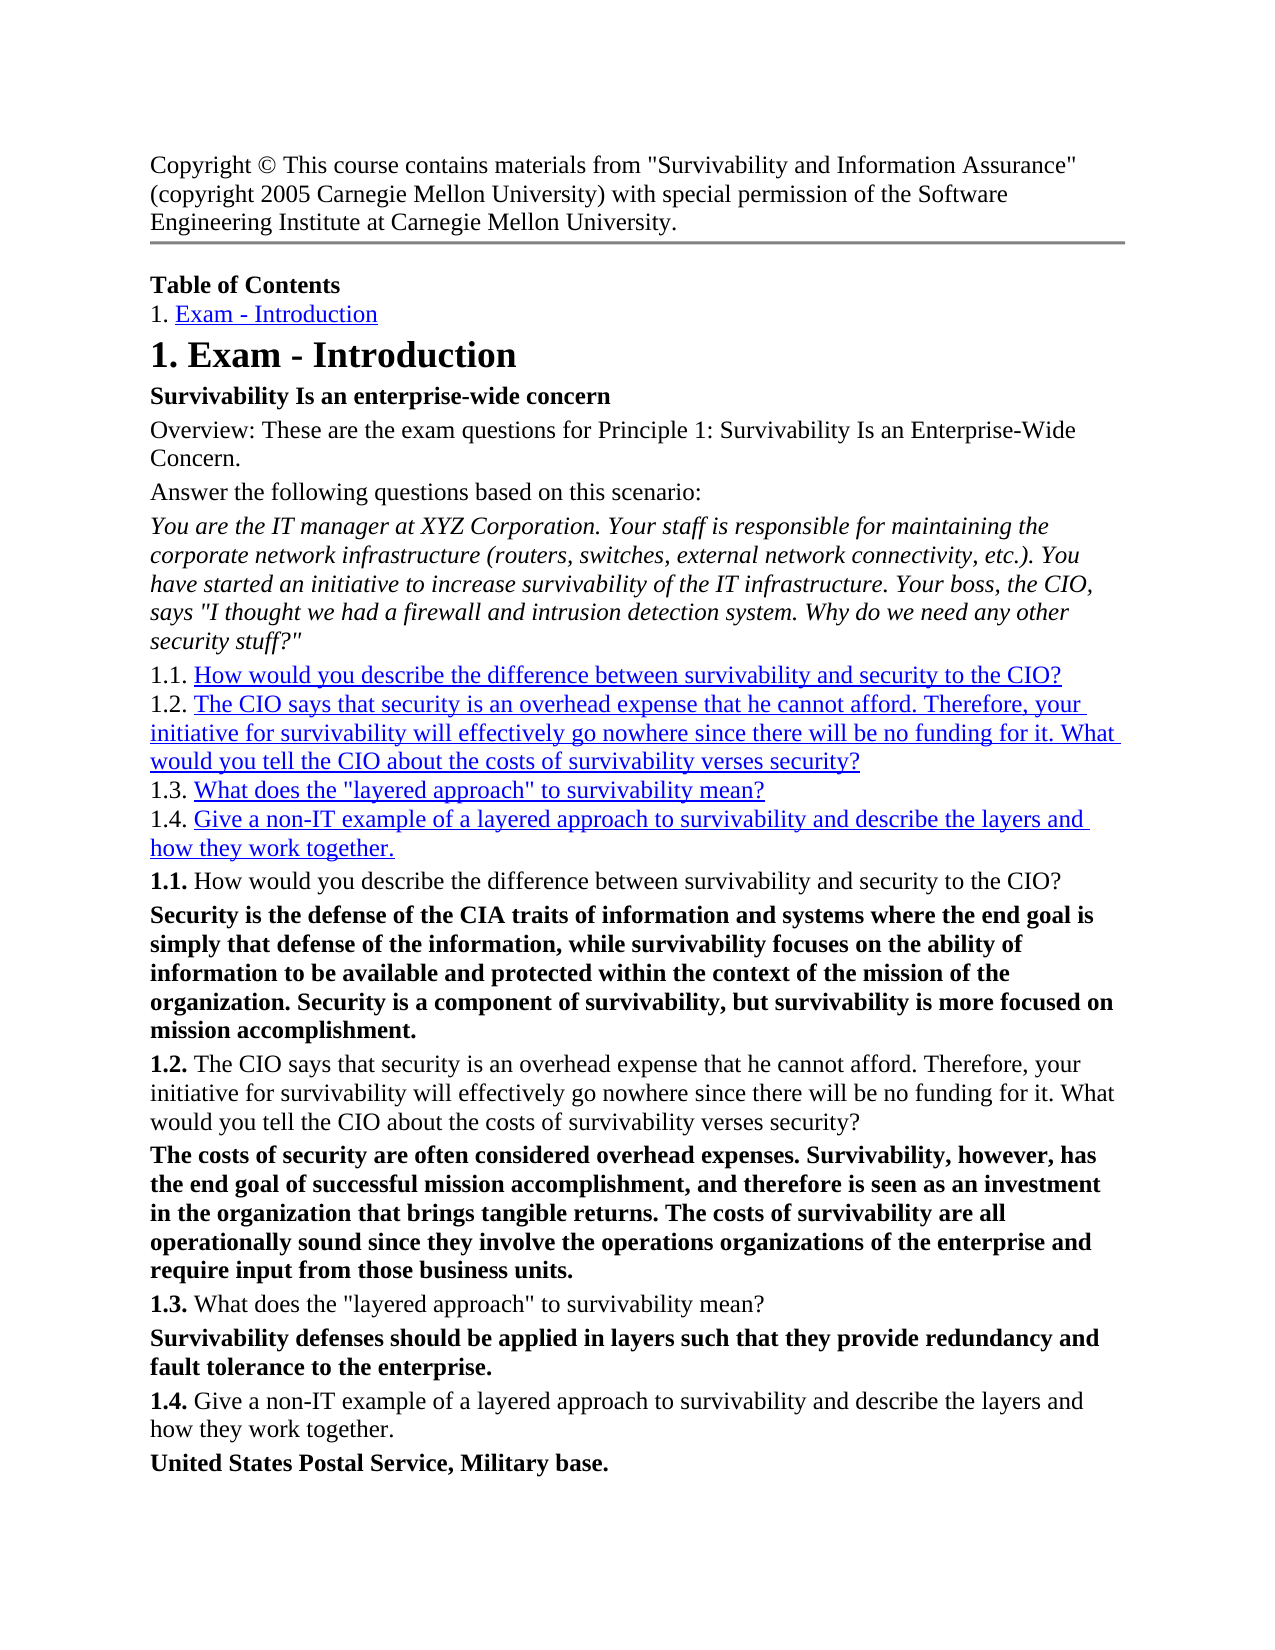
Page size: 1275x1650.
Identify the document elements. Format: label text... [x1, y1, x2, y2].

text Overview: These are the exam questions for Principle 1: Survivability Is an Enterprise-Wide Concern. [150, 415, 1125, 472]
text Table of Contents [150, 270, 1125, 299]
text 1.3. What does the "layered approach" to survivability mean? [150, 775, 1125, 804]
text The costs of security are often considered overhead expenses. Survivability, however, has the end goal of successful mission accomplishment, and therefore is seen as an investment in the organization that brings tangible returns. The costs of survivability are all operationally sound since they involve the operations organizations of the enterprise and require input from those business units. [150, 1141, 1125, 1284]
text Answer the following questions based on this scenario: [150, 477, 1125, 506]
text 1.4. Give a non-IT example of a layered approach to survivability and describe the layers and how they work together. [150, 1386, 1125, 1443]
text United States Postal Service, Military base. [150, 1448, 1125, 1477]
text 1.2. The CIO says that security is an overhead expense that he cannot afford. Therefore, your initiative for survivability will effectively go nowhere since there will be no funding for it. What would you tell the CIO about the costs of survivability verses security? [150, 689, 1125, 775]
text 1.3. What does the "layered approach" to survivability mean? [150, 1289, 1125, 1318]
text Security is the defense of the CIA traits of information and systems where the end goal is simply that defense of the information, while survivability focuses on the ability of information to be available and protected within the context of the mission of the organization. Security is a component of survivability, but survivability is more focused on mission accomplishment. [150, 900, 1125, 1044]
text Survivability Is an enterprise-wide concern [150, 381, 1125, 410]
text 1. Exam - Introduction [150, 299, 1125, 328]
text Survivability defenses should be applied in layers such that they provide redundancy and fault tolerance to the enterprise. [150, 1323, 1125, 1381]
text Copyright © This course contains materials from "Survivability and Information Assurance" (copyright 2005 Carnegie Mellon University) with special permission of the Software Engineering Institute at Carnegie Mellon University. [150, 150, 1125, 236]
text 1.2. The CIO says that security is an overhead expense that he cannot afford. Therefore, your initiative for survivability will effectively go nowhere since there will be no funding for it. What would you tell the CIO about the costs of survivability verses security? [150, 1049, 1125, 1135]
subtitle 1. Exam - Introduction [150, 333, 1125, 376]
text You are the IT manager at XYZ Corporation. Your staff is responsible for maintaining the corporate network infrastructure (routers, switches, external network connectivity, etc.). You have started an initiative to increase survivability of the IT infrastructure. Your boss, the CIO, says "I thought we had a firewall and intrusion detection system. Why do we need any other security stuff?" [150, 511, 1125, 655]
text 1.1. How would you describe the difference between survivability and security to the CIO? [150, 660, 1125, 689]
text 1.4. Give a non-IT example of a layered approach to survivability and describe the layers and how they work together. [150, 804, 1125, 861]
text 1.1. How would you describe the difference between survivability and security to the CIO? [150, 866, 1125, 895]
